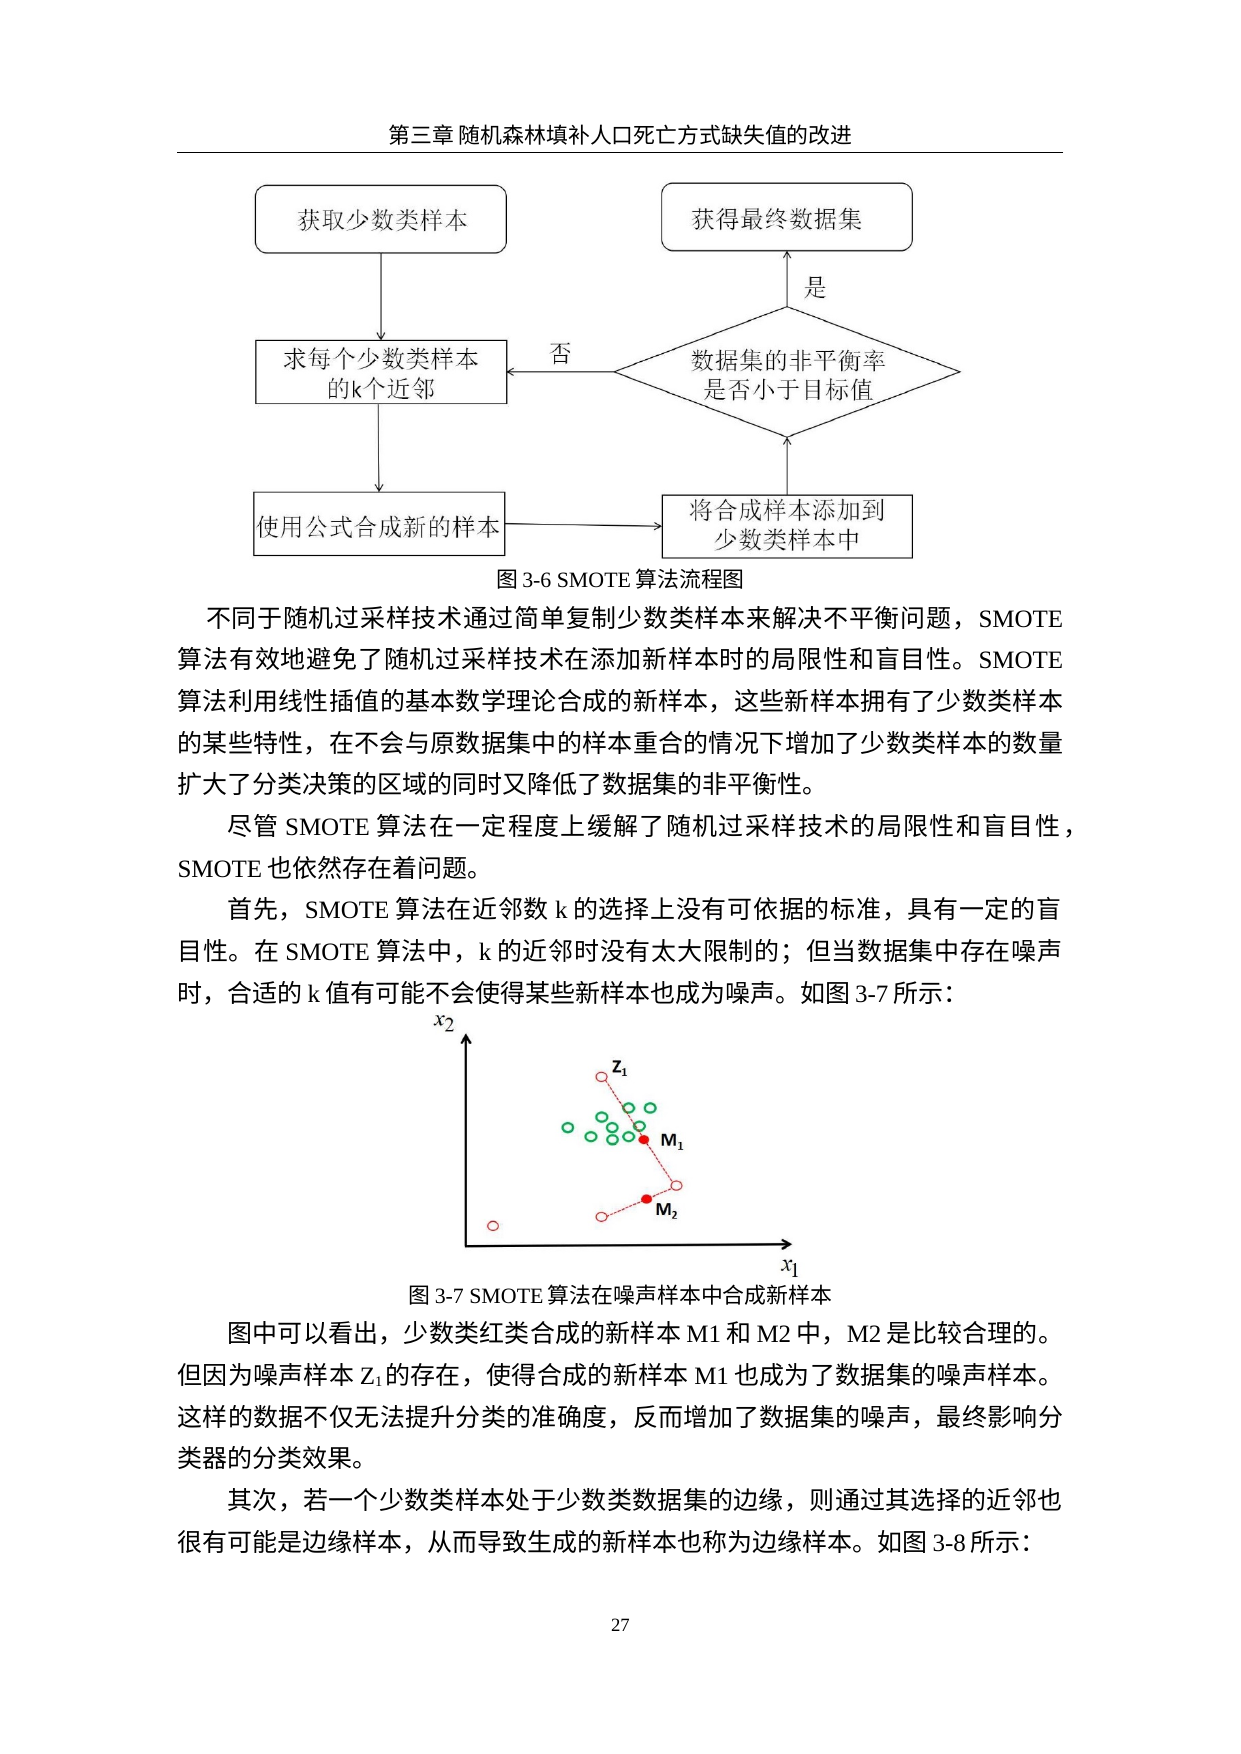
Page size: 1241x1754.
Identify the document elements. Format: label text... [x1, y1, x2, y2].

text 不同于随机过采样技术通过简单复制少数类样本来解决不平衡问题，SMOTE算法有效地避免了随机过采样技术在添加新样本时的局限性和盲目性。SMOTE算法利用线性插值的基本数学理论合成的新样本，这些新样本拥有了少数类样本的某些特性，在不会与原数据集中的样本重合的情况下增加了少数类样本的数量，扩大了分类决策的区域的同时又降低了数据集的非平衡性。 [177, 594, 1063, 802]
text 其次，若一个少数类样本处于少数类数据集的边缘，则通过其选择的近邻也很有可能是边缘样本，从而导致生成的新样本也称为边缘样本。如图3-8所示： [177, 1476, 1063, 1559]
picture [424, 1010, 816, 1278]
text 尽管SMOTE算法在一定程度上缓解了随机过采样技术的局限性和盲目性，SMOTE也依然存在着问题。 [177, 802, 1063, 886]
text 首先，SMOTE算法在近邻数k的选择上没有可依据的标准，具有一定的盲目性。在SMOTE算法中，k的近邻时没有太大限制的；但当数据集中存在噪声时，合适的k值有可能不会使得某些新样本也成为噪声。如图3-7所示： [177, 886, 1063, 1011]
picture [227, 177, 995, 563]
text 图3-7 SMOTE算法在噪声样本中合成新样本 [177, 1278, 1063, 1309]
text 图中可以看出，少数类红类合成的新样本M1和M2中，M2是比较合理的。但因为噪声样本Z1的存在，使得合成的新样本M1也成为了数据集的噪声样本。这样的数据不仅无法提升分类的准确度，反而增加了数据集的噪声，最终影响分类器的分类效果。 [177, 1309, 1063, 1476]
text 图3-6 SMOTE算法流程图 [177, 562, 1063, 594]
